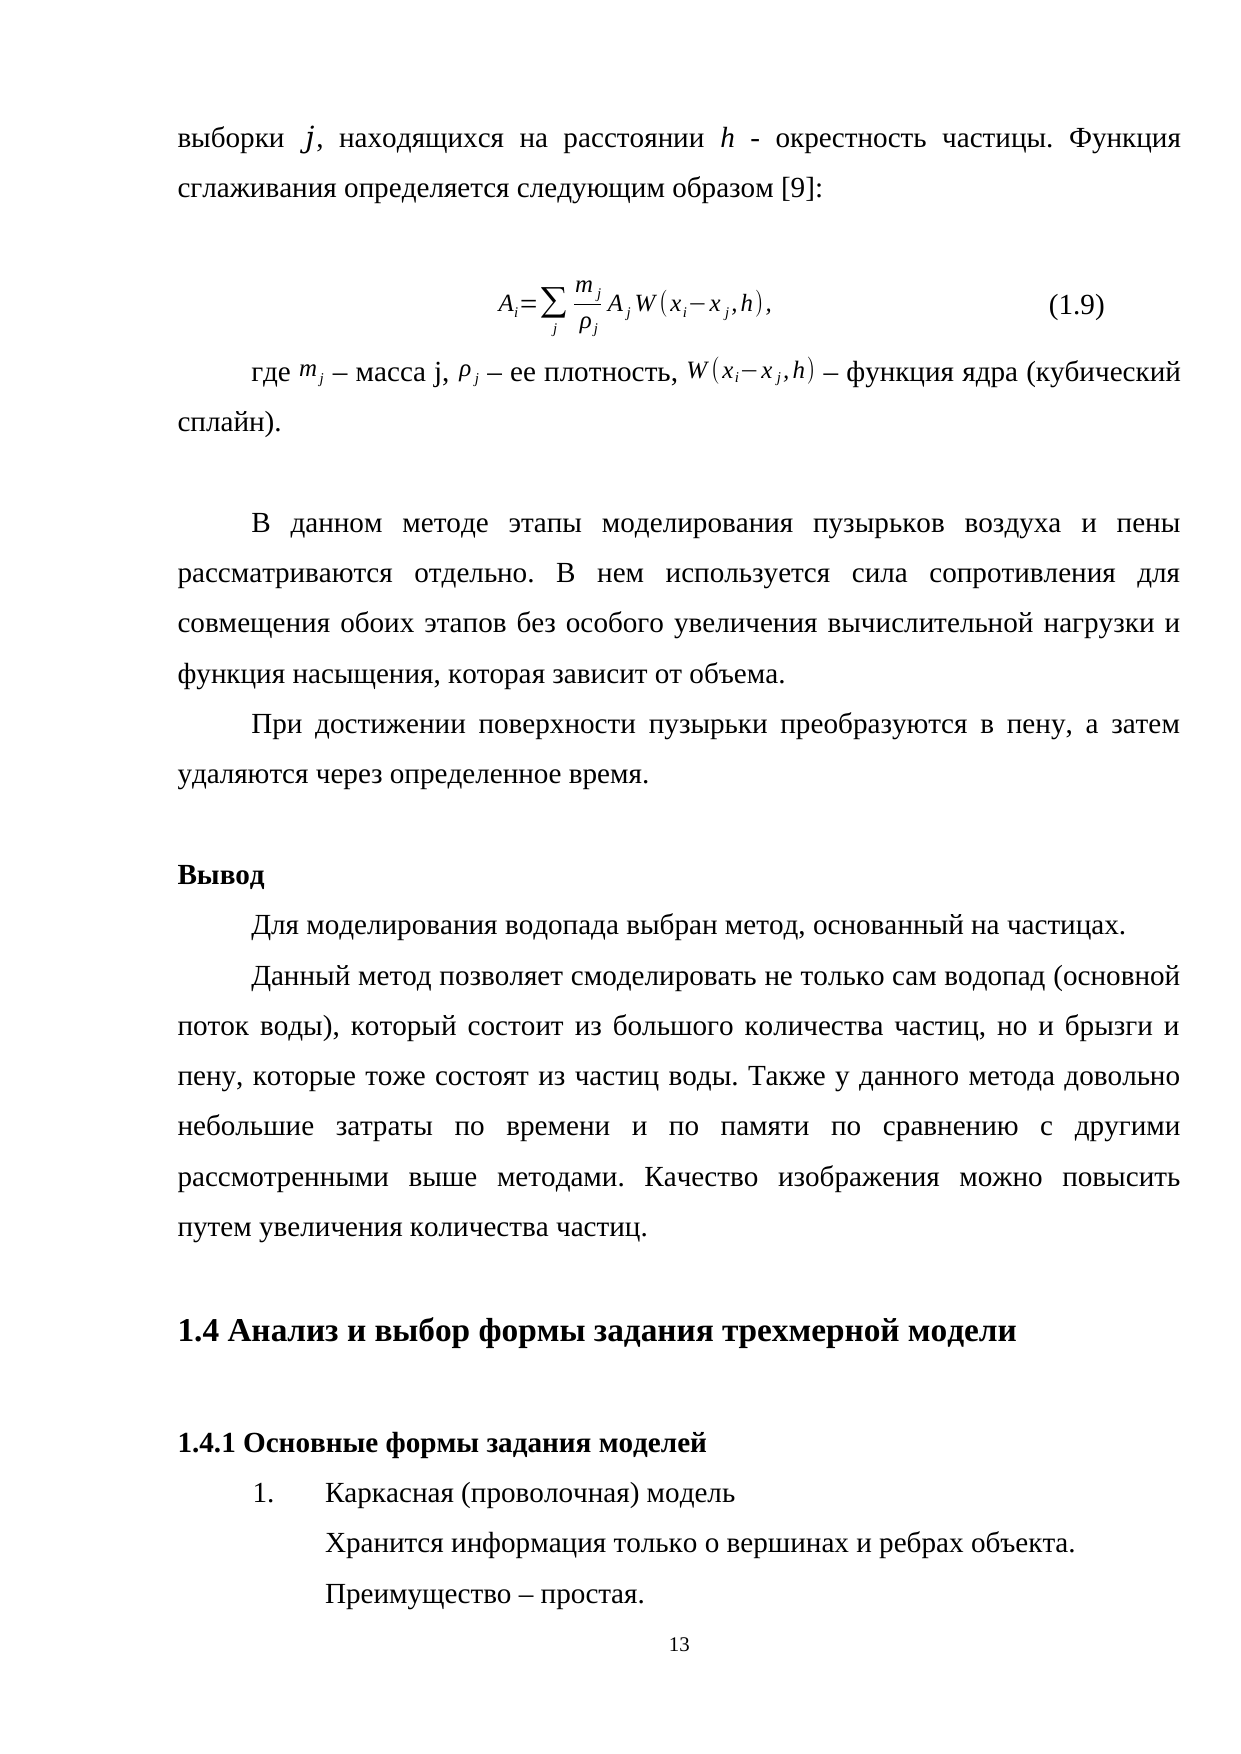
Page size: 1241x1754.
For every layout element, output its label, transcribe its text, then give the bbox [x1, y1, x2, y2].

list Преимущество – простая. [325, 1576, 1181, 1609]
text 1.4.1 Основные формы задания моделей [177, 1425, 1181, 1458]
list Хранится информация только о вершинах и ребрах объекта. [325, 1525, 1181, 1559]
text В данном методе этапы моделирования пузырьков воздуха и пены рассматриваются отдельно. В нем используется сила сопротивления для совмещения обоих этапов без особого увеличения вычислительной нагрузки и функция насыщения, которая зависит от объема. [177, 505, 1181, 689]
text При достижении поверхности пузырьки преобразуются в пену, а затем удаляются через определенное время. [177, 706, 1181, 790]
text (1.9) [177, 271, 1181, 337]
text где – масса j, – ее плотность, – функция ядра (кубический сплайн). [177, 354, 1181, 438]
text 1.4 Анализ и выбор формы задания трехмерной модели [177, 1310, 1181, 1348]
list Каркасная (проволочная) модель [252, 1475, 1181, 1509]
text Для моделирования водопада выбран метод, основанный на частицах. [177, 907, 1181, 941]
text Данный метод позволяет смоделировать не только сам водопад (основной поток воды), который состоит из большого количества частиц, но и брызги и пену, которые тоже состоят из частиц воды. Также у данного метода довольно небольшие затраты по времени и по памяти по сравнению с другими рассмотренными выше методами. Качество изображения можно повысить путем увеличения количества частиц. [177, 958, 1181, 1243]
text Вывод [177, 857, 1181, 891]
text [177, 118, 1181, 204]
